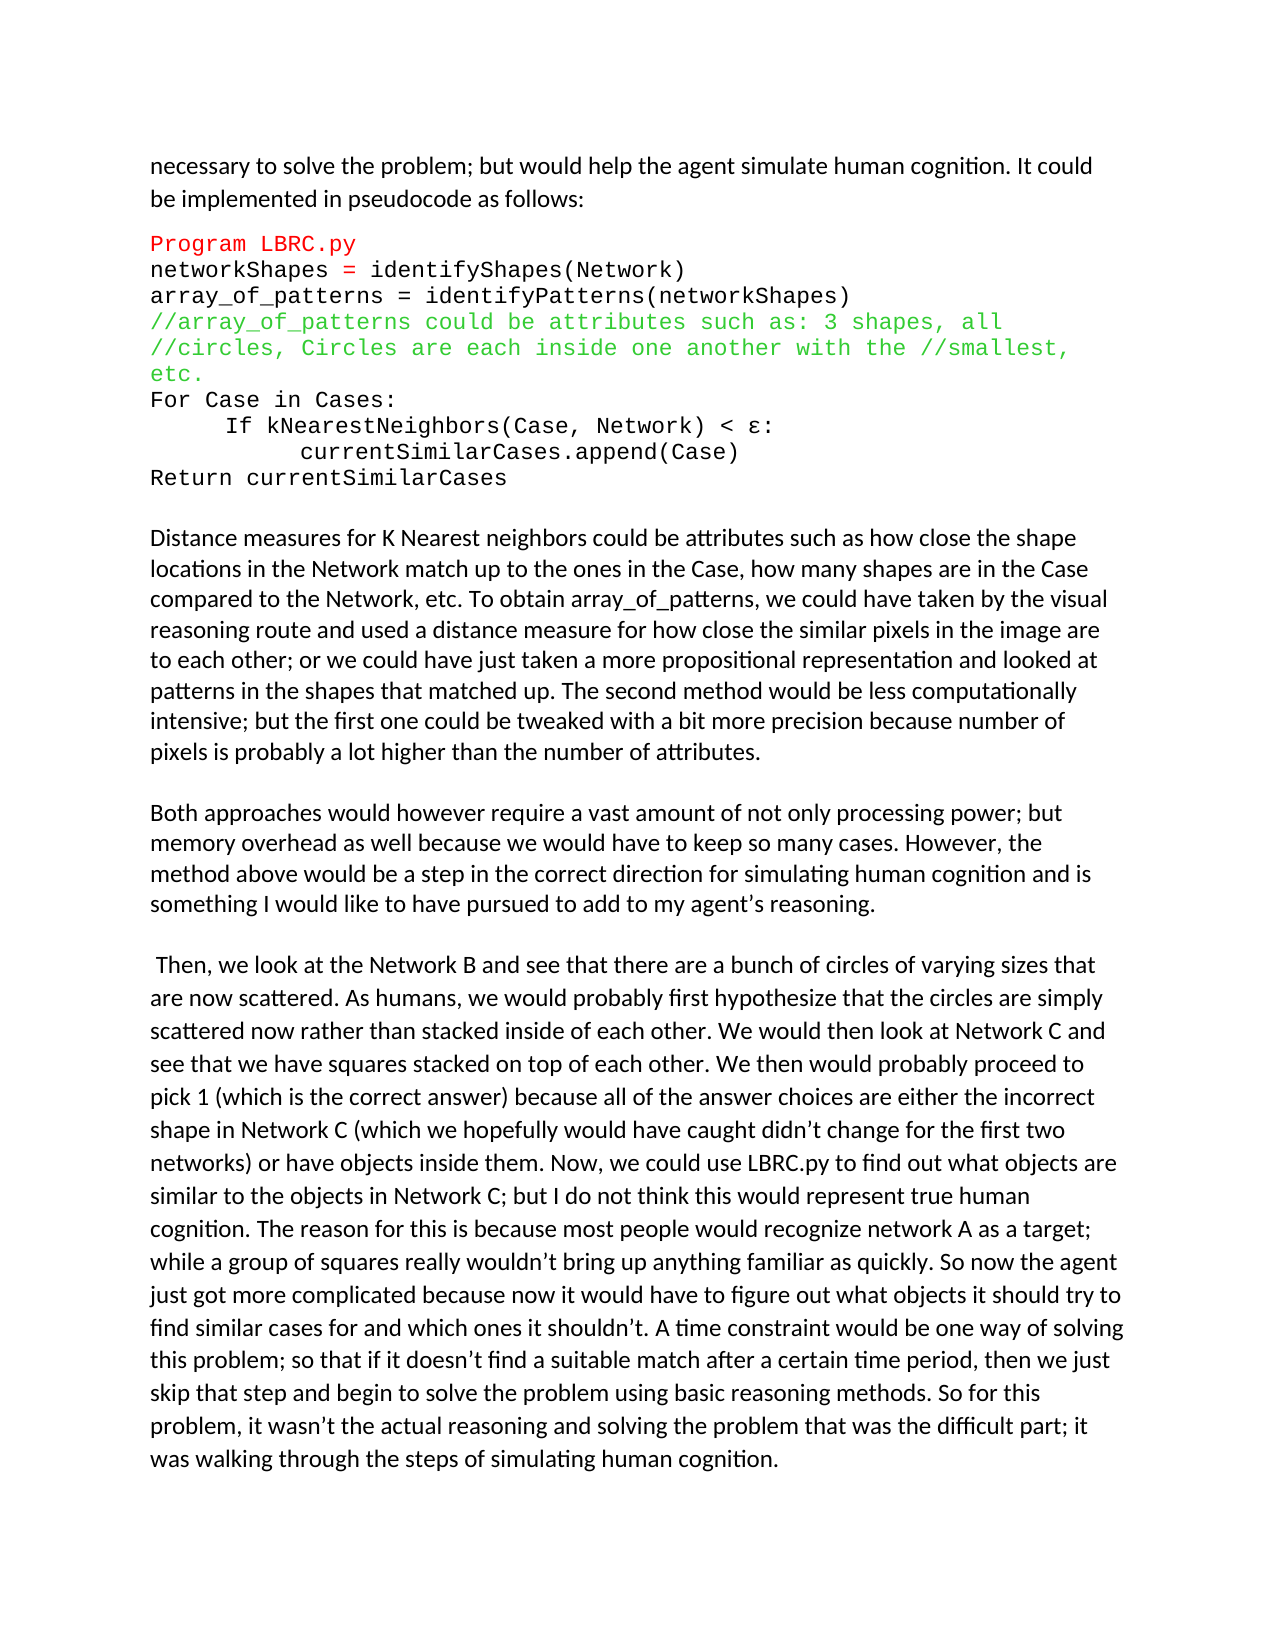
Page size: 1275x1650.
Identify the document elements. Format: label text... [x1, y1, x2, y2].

text Both approaches would however require a vast amount of not only processing power; but memory overhead as well because we would have to keep so many cases. However, the method above would be a step in the correct direction for simulating human cognition and is something I would like to have pursued to add to my agent’s reasoning. [150, 797, 1125, 919]
text Distance measures for K Nearest neighbors could be attributes such as how close the shape locations in the Network match up to the ones in the Case, how many shapes are in the Case compared to the Network, etc. To obtain array_of_patterns, we could have taken by the visual reasoning route and used a distance measure for how close the similar pixels in the image are to each other; or we could have just taken a more propositional representation and looked at patterns in the shapes that matched up. The second method would be less computationally intensive; but the first one could be tweaked with a bit more precision because number of pixels is probably a lot higher than the number of attributes. [150, 522, 1125, 767]
text Program LBRC.py [150, 232, 1125, 258]
text For Case in Cases: [150, 388, 1125, 414]
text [150, 150, 1125, 213]
text Then, we look at the Network B and see that there are a bunch of circles of varying sizes that are now scattered. As humans, we would probably first hypothesize that the circles are simply scattered now rather than stacked inside of each other. We would then look at Network C and see that we have squares stacked on top of each other. We then would probably proceed to pick 1 (which is the correct answer) because all of the answer choices are either the incorrect shape in Network C (which we hopefully would have caught didn’t change for the first two networks) or have objects inside them. Now, we could use LBRC.py to find out what objects are similar to the objects in Network C; but I do not think this would represent true human cognition. The reason for this is because most people would recognize network A as a target; while a group of squares really wouldn’t bring up anything familiar as quickly. So now the agent just got more complicated because now it would have to figure out what objects it should try to find similar cases for and which ones it shouldn’t. A time constraint would be one way of solving this problem; so that if it doesn’t find a suitable match after a certain time period, then we just skip that step and begin to solve the problem using basic reasoning methods. So for this problem, it wasn’t the actual reasoning and solving the problem that was the difficult part; it was walking through the steps of simulating human cognition. [150, 950, 1125, 1474]
text If kNearestNeighbors(Case, Network) < ε: [150, 414, 1125, 440]
text //array_of_patterns could be attributes such as: 3 shapes, all //circles, Circles are each inside one another with the //smallest, etc. [150, 310, 1125, 388]
text Return currentSimilarCases [150, 466, 1125, 492]
text networkShapes = identifyShapes(Network) [150, 258, 1125, 284]
text array_of_patterns = identifyPatterns(networkShapes) [150, 284, 1125, 310]
text currentSimilarCases.append(Case) [150, 440, 1125, 466]
